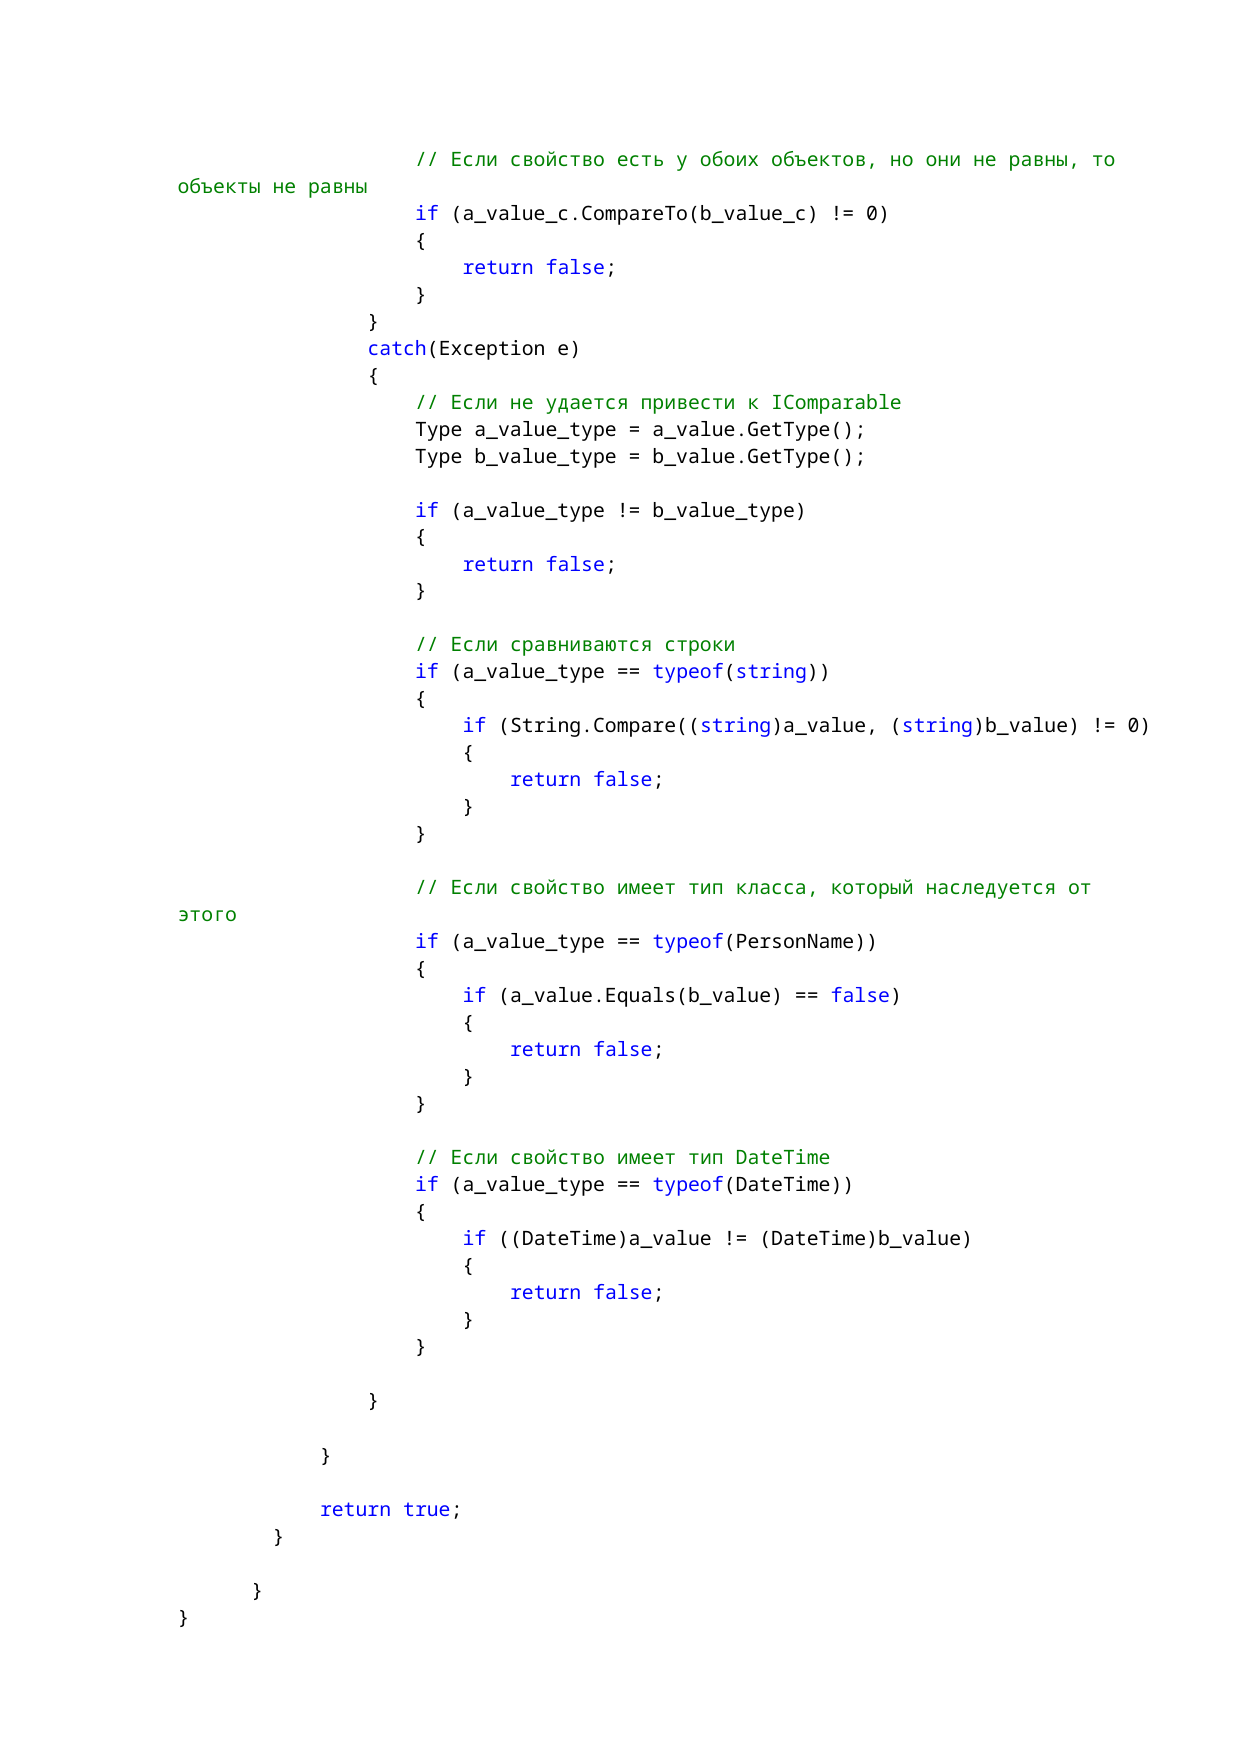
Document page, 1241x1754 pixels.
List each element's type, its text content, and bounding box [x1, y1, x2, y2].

text } [177, 307, 1152, 334]
text } [177, 1062, 1152, 1089]
text } [177, 1332, 1152, 1359]
text if ((DateTime)a_value != (DateTime)b_value) [177, 1224, 1152, 1251]
text if (a_value_type != b_value_type) [177, 496, 1152, 523]
text } [177, 577, 1152, 604]
text { [177, 523, 1152, 550]
text if (a_value_type == typeof(PersonName)) [177, 927, 1152, 954]
text { [177, 226, 1152, 253]
text } [177, 1603, 1152, 1630]
text } [177, 1386, 1152, 1413]
text Type a_value_type = a_value.GetType(); [177, 415, 1152, 442]
text { [177, 1008, 1152, 1035]
text if (a_value.Equals(b_value) == false) [177, 981, 1152, 1008]
text { [177, 739, 1152, 766]
text return true; [177, 1495, 1152, 1522]
text } [177, 1441, 1152, 1468]
text { [177, 361, 1152, 388]
text } [177, 1089, 1152, 1116]
text { [177, 1251, 1152, 1278]
text if (a_value_c.CompareTo(b_value_c) != 0) [177, 199, 1152, 226]
text return false; [177, 550, 1152, 577]
text // Если свойство есть у обоих объектов, но они не равны, то объекты не равны [177, 145, 1152, 199]
text return false; [177, 766, 1152, 793]
text if (a_value_type == typeof(string)) [177, 658, 1152, 685]
text } [177, 1305, 1152, 1332]
text { [177, 1197, 1152, 1224]
text return false; [177, 1278, 1152, 1305]
text Type b_value_type = b_value.GetType(); [177, 442, 1152, 469]
text return false; [177, 253, 1152, 280]
text if (a_value_type == typeof(DateTime)) [177, 1170, 1152, 1197]
text } [177, 1576, 1152, 1603]
text } [177, 819, 1152, 847]
text // Если не удается привести к IComparable [177, 388, 1152, 415]
text return false; [177, 1035, 1152, 1062]
text catch(Exception e) [177, 334, 1152, 361]
text // Если сравниваются строки [177, 631, 1152, 658]
text // Если свойство имеет тип DateTime [177, 1143, 1152, 1170]
text } [177, 280, 1152, 307]
text // Если свойство имеет тип класса, который наследуется от этого [177, 873, 1152, 927]
text } [177, 1522, 1152, 1549]
text } [177, 793, 1152, 819]
text { [177, 685, 1152, 712]
text if (String.Compare((string)a_value, (string)b_value) != 0) [177, 712, 1152, 739]
text { [177, 954, 1152, 981]
